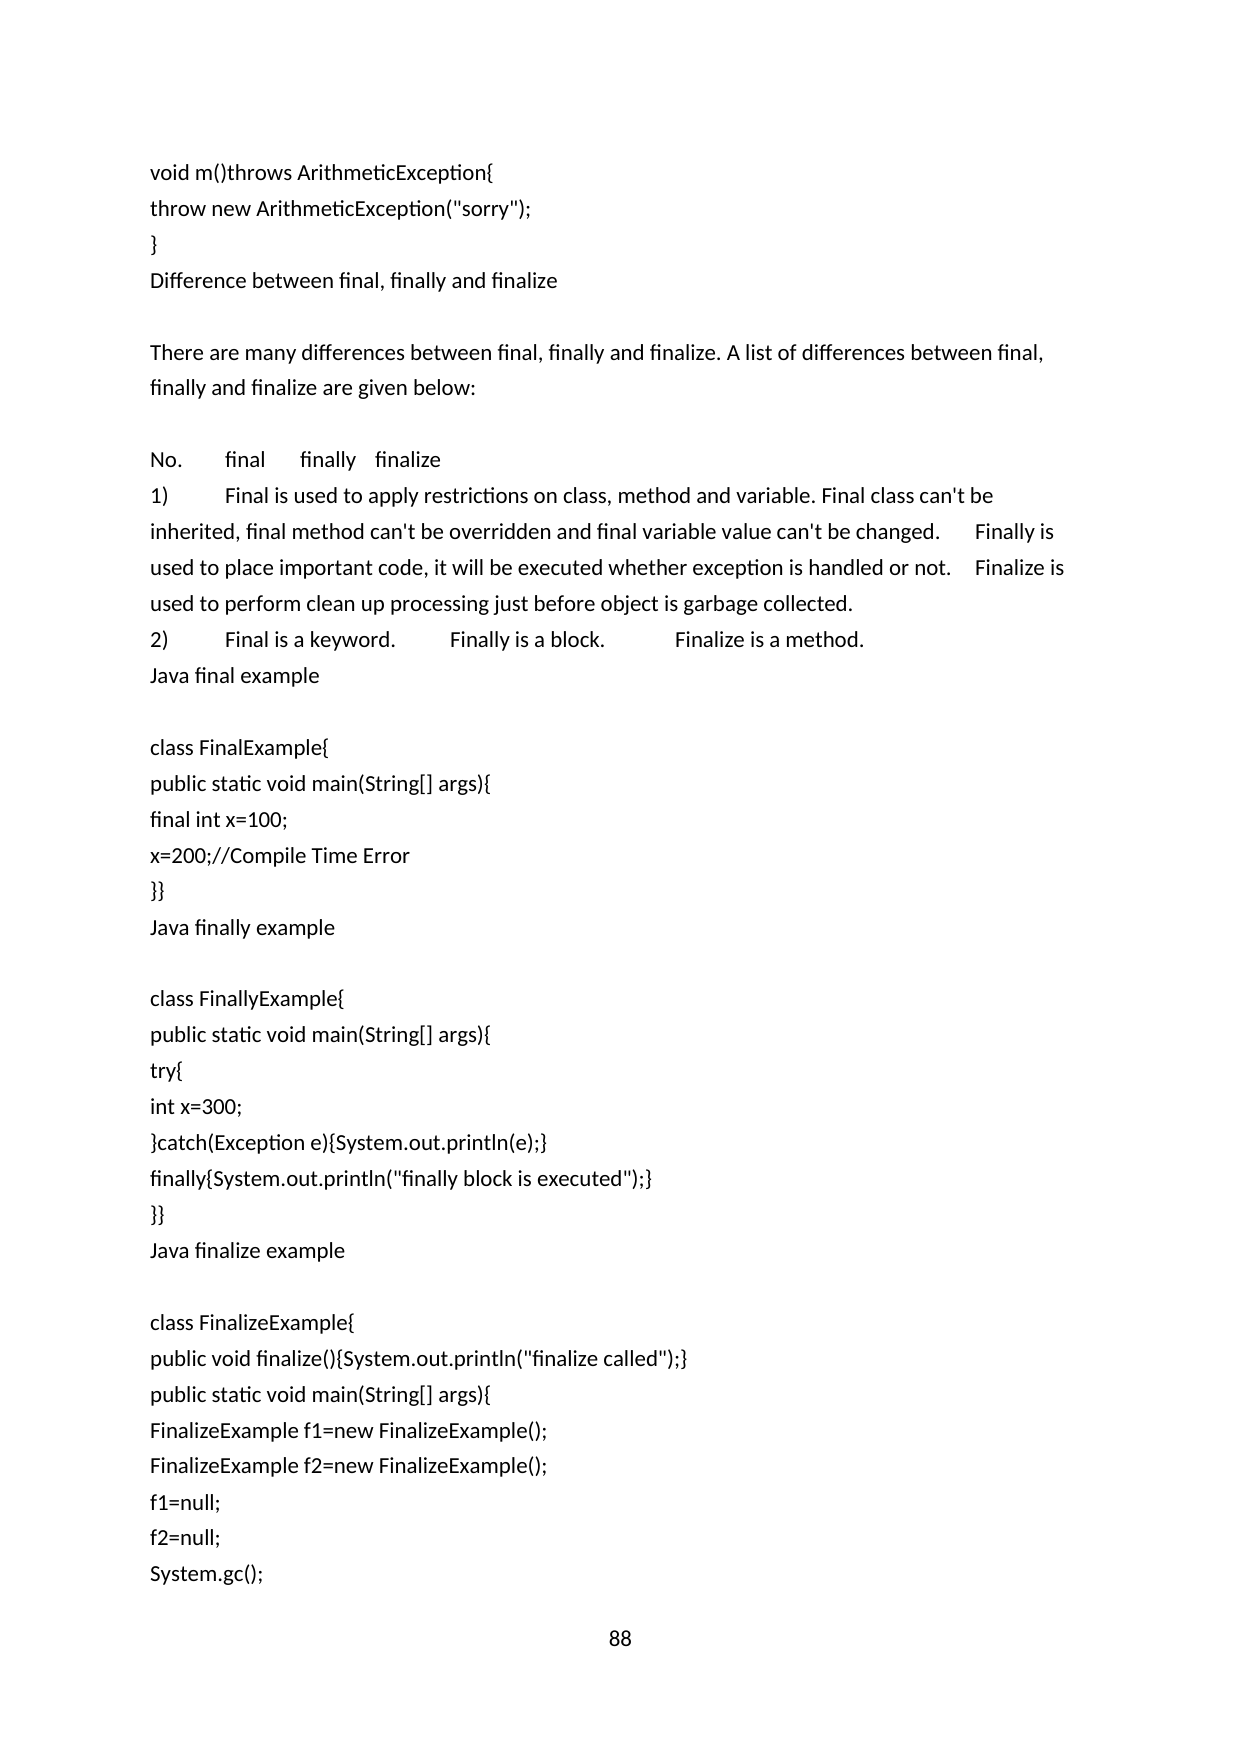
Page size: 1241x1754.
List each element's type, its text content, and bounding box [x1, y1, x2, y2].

text finally{System.out.println("finally block is executed");} [150, 1156, 1090, 1192]
text }catch(Exception e){System.out.println(e);} [150, 1120, 1090, 1156]
text int x=300; [150, 1084, 1090, 1120]
text Difference between final, finally and finalize [150, 258, 1090, 294]
text } [150, 222, 1090, 258]
text final int x=100; [150, 797, 1090, 833]
text class FinalizeExample{ [150, 1300, 1090, 1336]
text Java finally example [150, 905, 1090, 941]
text }} [150, 1192, 1090, 1228]
text class FinallyExample{ [150, 977, 1090, 1012]
text throw new ArithmeticException("sorry"); [150, 186, 1090, 222]
text 2) Final is a keyword. Finally is a block. Finalize is a method. [150, 617, 1090, 653]
text FinalizeExample f2=new FinalizeExample(); [150, 1444, 1090, 1480]
text public static void main(String[] args){ [150, 761, 1090, 797]
text }} [150, 869, 1090, 905]
text try{ [150, 1048, 1090, 1084]
text There are many differences between final, finally and finalize. A list of differences between final, finally and finalize are given below: [150, 330, 1090, 402]
text f2=null; [150, 1516, 1090, 1552]
text class FinalExample{ [150, 725, 1090, 761]
text public static void main(String[] args){ [150, 1012, 1090, 1048]
text public static void main(String[] args){ [150, 1372, 1090, 1408]
text System.gc(); [150, 1552, 1090, 1587]
text No. final finally finalize [150, 437, 1090, 473]
text 1) Final is used to apply restrictions on class, method and variable. Final class can't be inherited, final method can't be overridden and final variable value can't be changed. Finally is used to place important code, it will be executed whether exception is handled or not. Finalize is used to perform clean up processing just before object is garbage collected. [150, 473, 1090, 617]
text Java final example [150, 653, 1090, 689]
text x=200;//Compile Time Error [150, 833, 1090, 869]
text FinalizeExample f1=new FinalizeExample(); [150, 1408, 1090, 1444]
text public void finalize(){System.out.println("finalize called");} [150, 1336, 1090, 1372]
text Java finalize example [150, 1228, 1090, 1264]
text void m()throws ArithmeticException{ [150, 150, 1090, 186]
text f1=null; [150, 1480, 1090, 1516]
